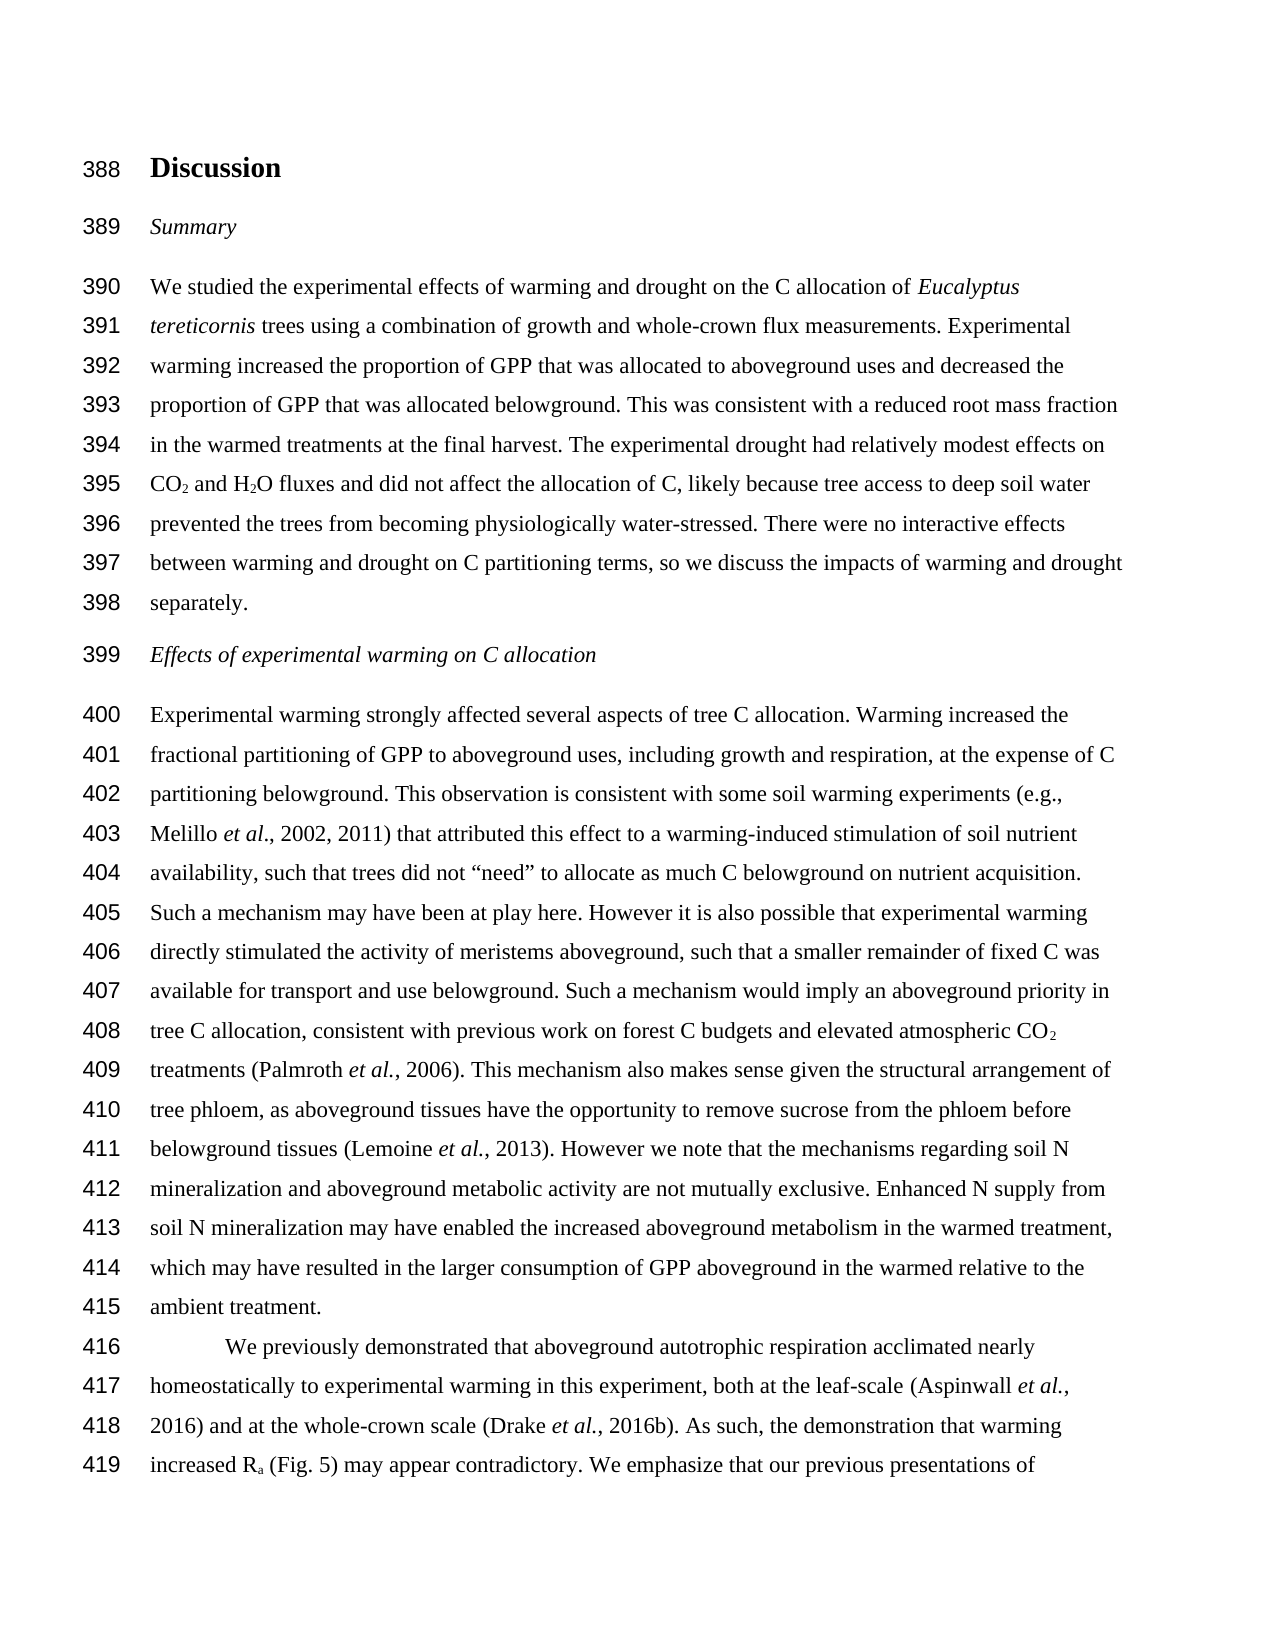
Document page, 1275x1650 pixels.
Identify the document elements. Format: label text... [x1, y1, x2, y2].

text Experimental warming strongly affected several aspects of tree C allocation. Warming increased the fractional partitioning of GPP to aboveground uses, including growth and respiration, at the expense of C partitioning belowground. This observation is consistent with some soil warming experiments (e.g., Melillo et al., 2002, 2011) that attributed this effect to a warming-induced stimulation of soil nutrient availability, such that trees did not “need” to allocate as much C belowground on nutrient acquisition. Such a mechanism may have been at play here. However it is also possible that experimental warming directly stimulated the activity of meristems aboveground, such that a smaller remainder of fixed C was available for transport and use belowground. Such a mechanism would imply an aboveground priority in tree C allocation, consistent with previous work on forest C budgets and elevated atmospheric CO2 treatments (Palmroth et al., 2006). This mechanism also makes sense given the structural arrangement of tree phloem, as aboveground tissues have the opportunity to remove sucrose from the phloem before belowground tissues (Lemoine et al., 2013). However we note that the mechanisms regarding soil N mineralization and aboveground metabolic activity are not mutually exclusive. Enhanced N supply from soil N mineralization may have enabled the increased aboveground metabolism in the warmed treatment, which may have resulted in the larger consumption of GPP aboveground in the warmed relative to the ambient treatment. [150, 701, 1125, 1320]
text We studied the experimental effects of warming and drought on the C allocation of Eucalyptus tereticornis trees using a combination of growth and whole-crown flux measurements. Experimental warming increased the proportion of GPP that was allocated to aboveground uses and decreased the proportion of GPP that was allocated belowground. This was consistent with a reduced root mass fraction in the warmed treatments at the final harvest. The experimental drought had relatively modest effects on CO2 and H2O fluxes and did not affect the allocation of C, likely because tree access to deep soil water prevented the trees from becoming physiologically water-stressed. There were no interactive effects between warming and drought on C partitioning terms, so we discuss the impacts of warming and drought separately. [150, 273, 1125, 615]
text Effects of experimental warming on C allocation [150, 641, 1125, 667]
text Summary [150, 213, 1125, 239]
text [150, 1333, 1125, 1478]
text Discussion [150, 150, 1125, 183]
